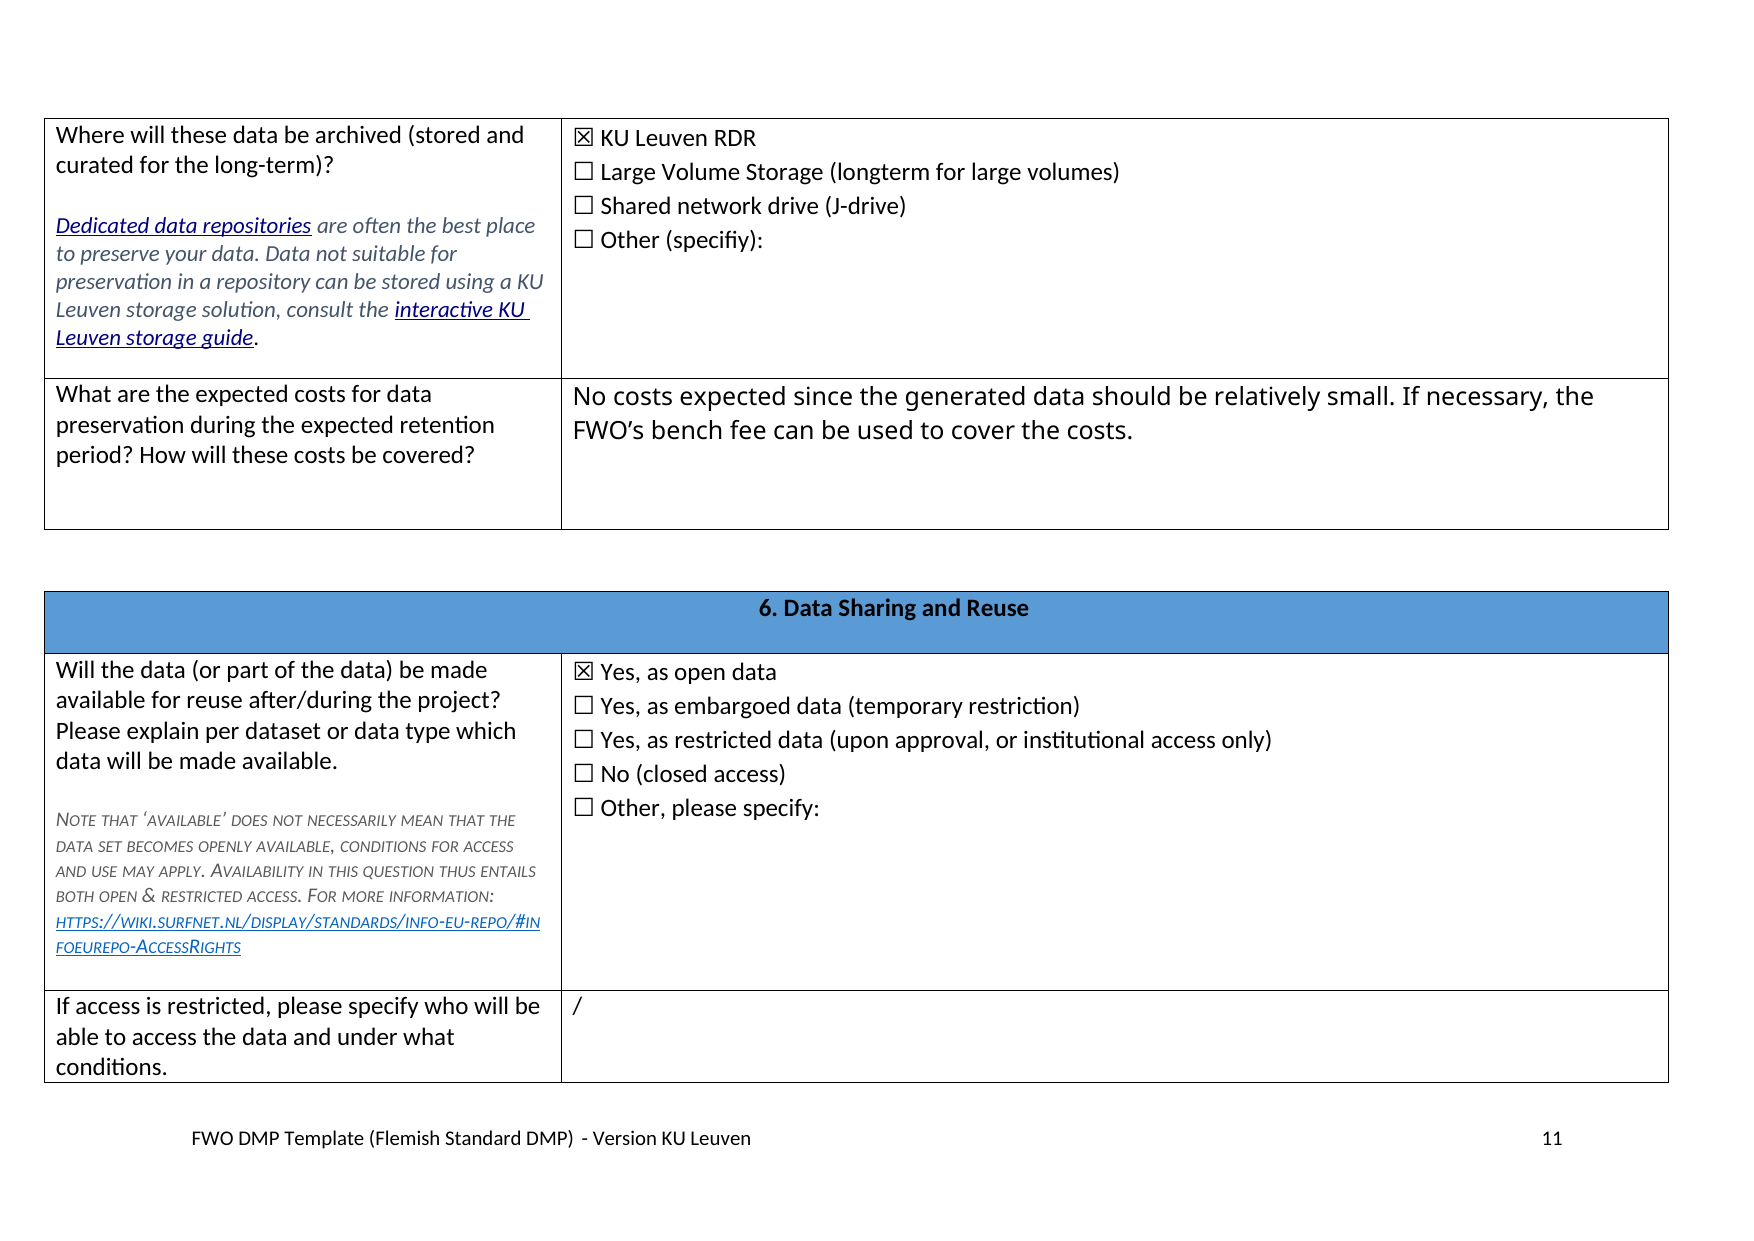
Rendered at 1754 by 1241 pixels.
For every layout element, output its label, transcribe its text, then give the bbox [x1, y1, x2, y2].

table_cell Will the data (or part of the data) be made available for reuse after/during the project? Please explain per dataset or data type which data will be made available. Note that ‘available’ does not necessarily mean that the data set becomes openly available, conditions for access and use may apply. Availability in this question thus entails both open & restricted access. For more information: https://wiki.surfnet.nl/display/standards/info-eu-repo/#infoeurepo-AccessRights [45, 654, 561, 989]
table_cell If access is restricted, please specify who will be able to access the data and under what conditions. [45, 991, 561, 1082]
table_cell KU Leuven RDR Large Volume Storage (longterm for large volumes) Shared network drive (J-drive) Other (specifiy): [562, 119, 1668, 377]
table_header 6. Data Sharing and Reuse [45, 592, 1668, 653]
table_cell No costs expected since the generated data should be relatively small. If necessary, the FWO’s bench fee can be used to cover the costs. [562, 379, 1668, 529]
table_cell Where will these data be archived (stored and curated for the long-term)? Dedicated data repositories are often the best place to preserve your data. Data not suitable for preservation in a repository can be stored using a KU Leuven storage solution, consult the interactive KU Leuven storage guide. [45, 119, 561, 377]
table_cell / [562, 991, 1668, 1082]
table_cell What are the expected costs for data preservation during the expected retention period? How will these costs be covered? [45, 379, 561, 529]
table_cell Yes, as open data Yes, as embargoed data (temporary restriction) Yes, as restricted data (upon approval, or institutional access only) No (closed access) Other, please specify: [562, 654, 1668, 989]
